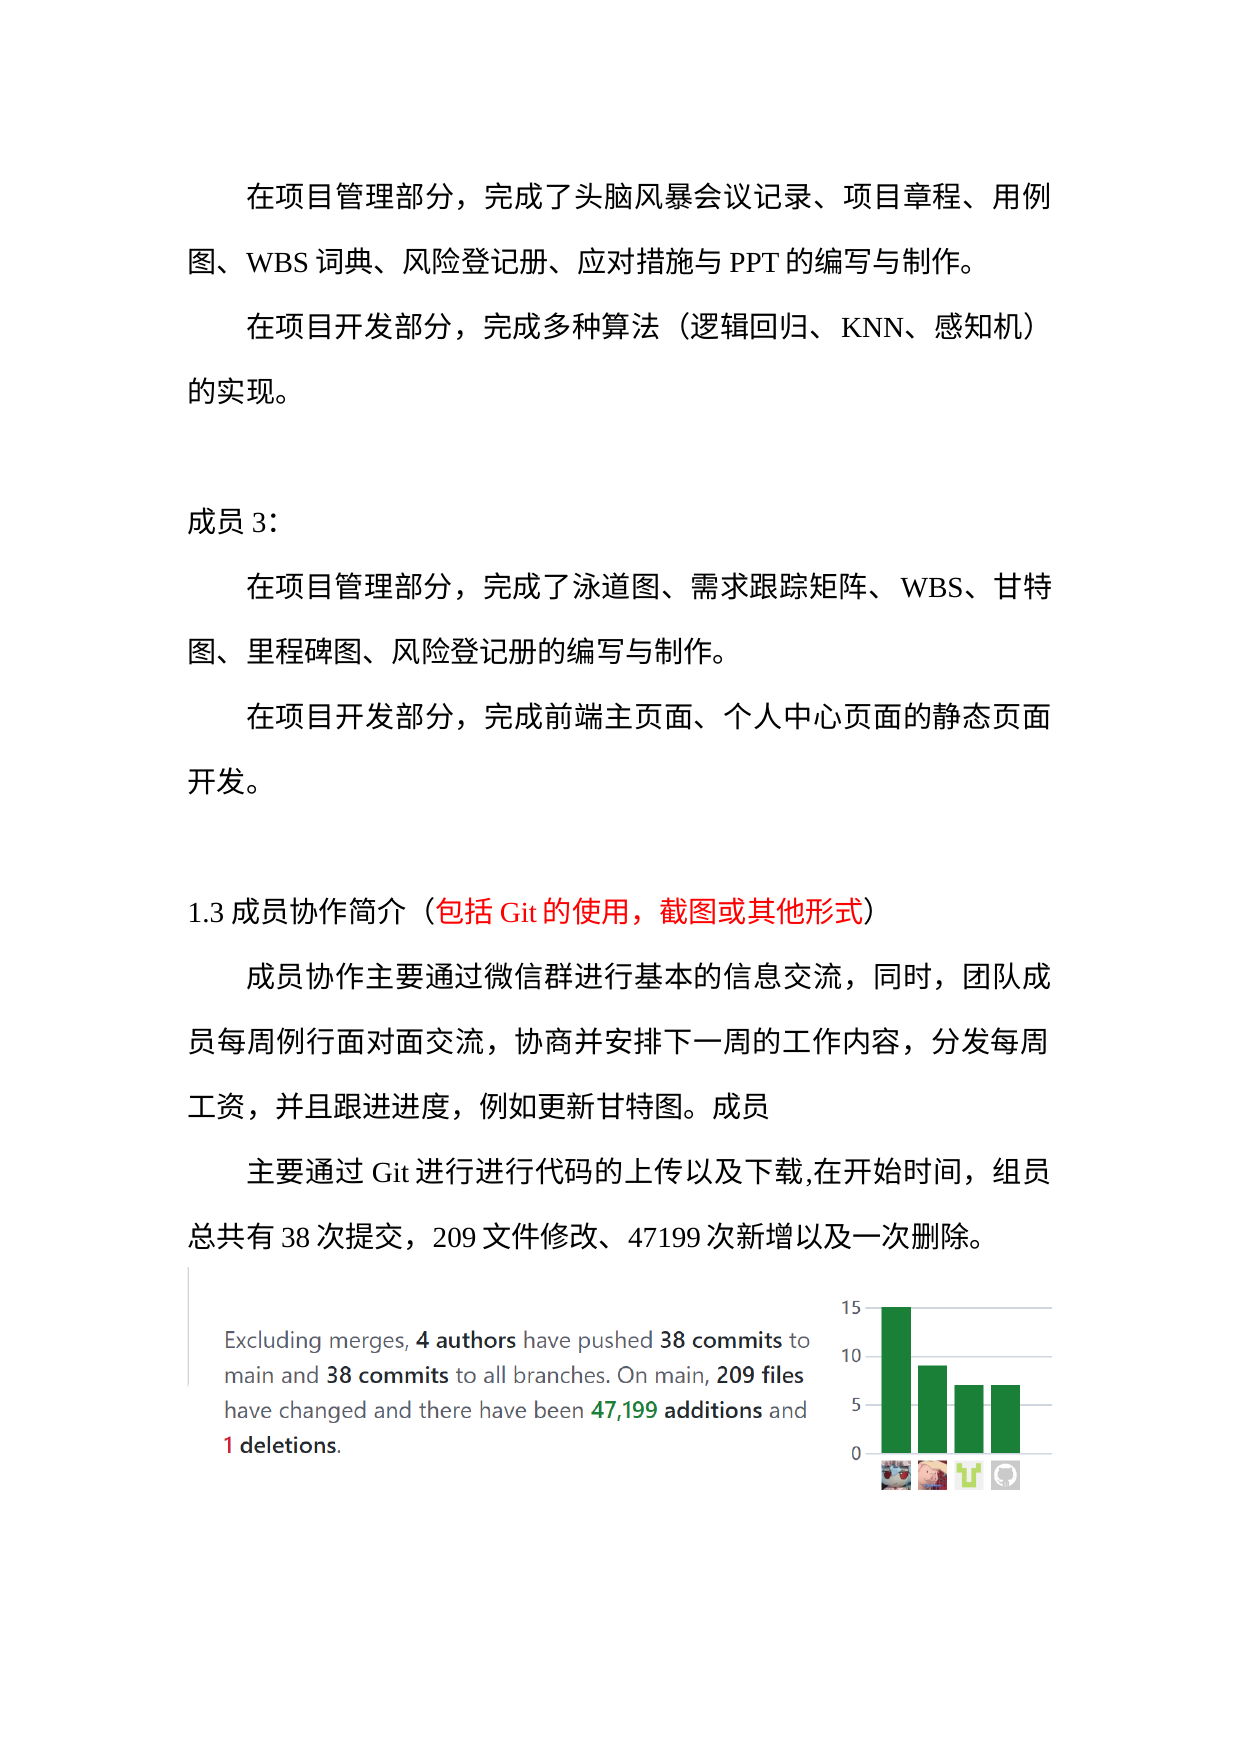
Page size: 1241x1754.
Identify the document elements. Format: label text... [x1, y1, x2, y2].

text 在项目管理部分，完成了泳道图、需求跟踪矩阵、WBS、甘特图、里程碑图、风险登记册的编写与制作。 [187, 552, 1053, 682]
text 1.3 成员协作简介（包括Git的使用，截图或其他形式） [187, 877, 1053, 942]
text 在项目管理部分，完成了头脑风暴会议记录、项目章程、用例图、WBS词典、风险登记册、应对措施与PPT的编写与制作。 [187, 162, 1053, 292]
text 主要通过Git进行进行代码的上传以及下载,在开始时间，组员总共有38次提交，209文件修改、47199次新增以及一次删除。 [187, 1137, 1053, 1267]
text 成员3： [187, 487, 1053, 552]
text 成员协作主要通过微信群进行基本的信息交流，同时，团队成员每周例行面对面交流，协商并安排下一周的工作内容，分发每周工资，并且跟进进度，例如更新甘特图。成员 [187, 942, 1053, 1137]
picture [187, 1267, 1053, 1517]
text 在项目开发部分，完成多种算法（逻辑回归、KNN、感知机）的实现。 [187, 292, 1053, 422]
text 在项目开发部分，完成前端主页面、个人中心页面的静态页面开发。 [187, 682, 1053, 812]
